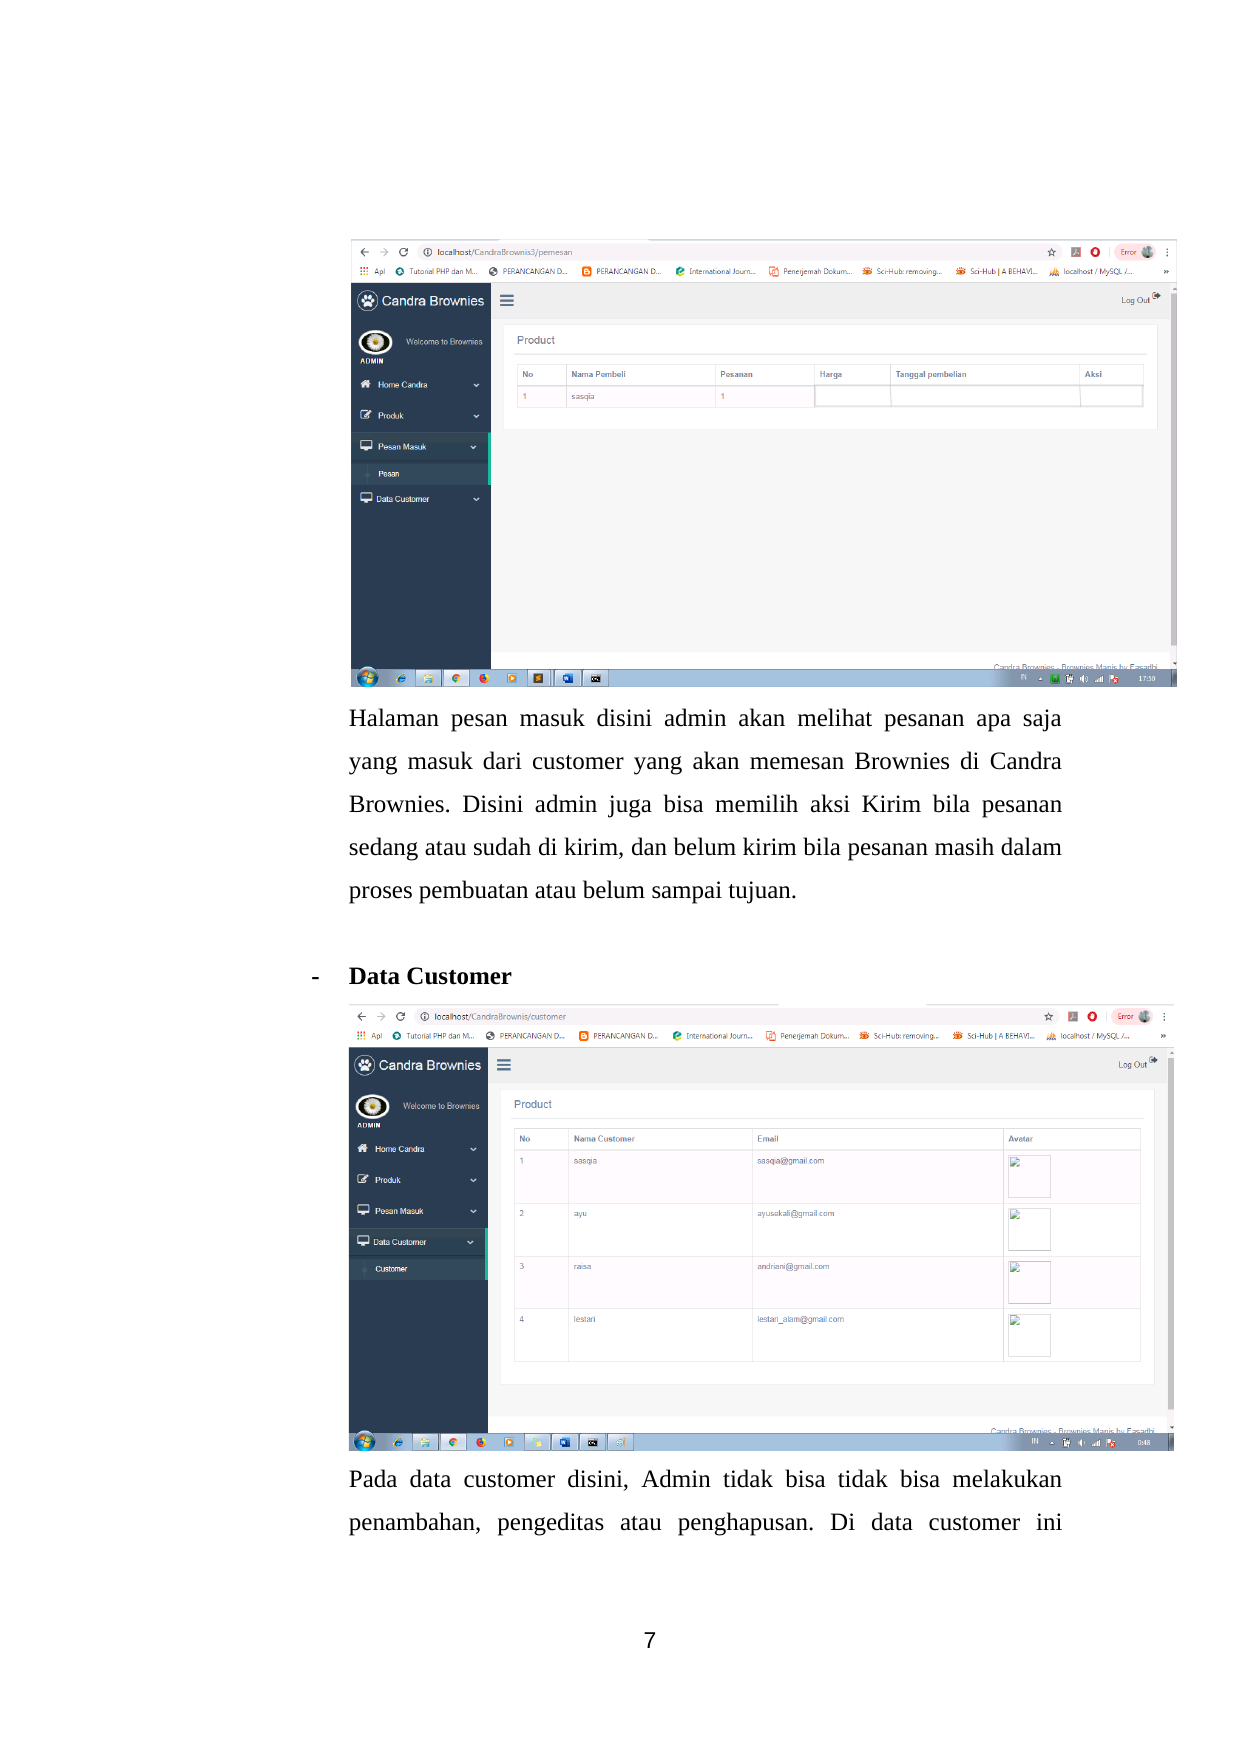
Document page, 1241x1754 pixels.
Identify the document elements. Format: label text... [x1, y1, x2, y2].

picture [348, 1004, 1174, 1451]
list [349, 1464, 1063, 1536]
picture [351, 239, 1177, 687]
list Halaman pesan masuk disini admin akan melihat pesanan apa saja yang masuk dari customer yang akan memesan Brownies di Candra Brownies. Disini admin juga bisa memilih aksi Kirim bila pesanan sedang atau sudah di kirim, dan belum kirim bila pesanan masih dalam proses pembuatan atau belum sampai tujuan. [349, 703, 1063, 904]
list Data Customer [311, 961, 1063, 990]
